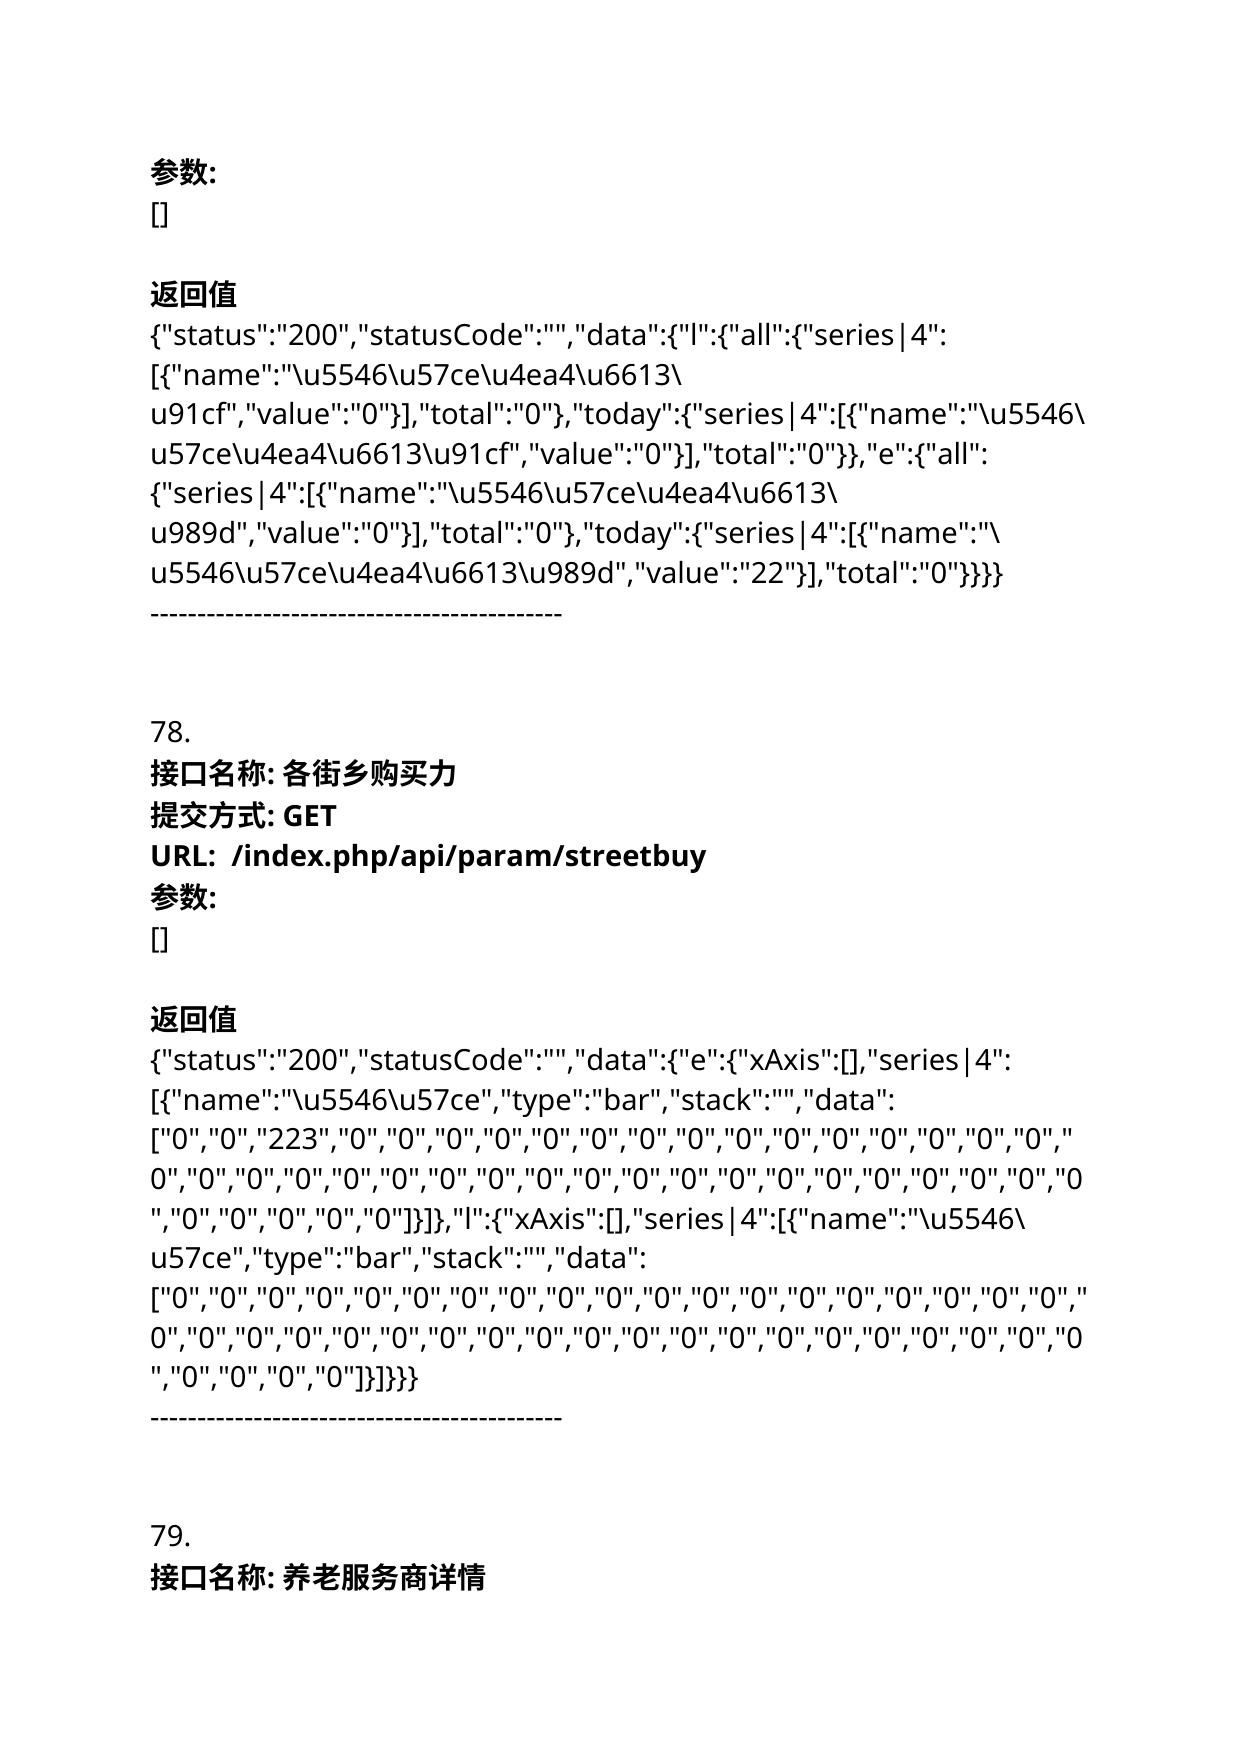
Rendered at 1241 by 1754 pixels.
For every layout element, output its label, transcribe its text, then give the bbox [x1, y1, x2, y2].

text 78. [150, 711, 1090, 751]
text -------------------------------------------- [150, 1396, 1090, 1436]
text {"status":"200","statusCode":"","data":{"e":{"xAxis":[],"series|4":[{"name":"\u5546\u57ce","type":"bar","stack":"","data":["0","0","223","0","0","0","0","0","0","0","0","0","0","0","0","0","0","0","0","0","0","0","0","0","0","0","0","0","0","0","0","0","0","0","0","0","0","0","0","0","0","0","0"]}]},"l":{"xAxis":[],"series|4":[{"name":"\u5546\u57ce","type":"bar","stack":"","data":["0","0","0","0","0","0","0","0","0","0","0","0","0","0","0","0","0","0","0","0","0","0","0","0","0","0","0","0","0","0","0","0","0","0","0","0","0","0","0","0","0","0","0"]}]}}} [150, 1039, 1090, 1396]
text 79. [150, 1515, 1090, 1555]
text 接口名称: 各街乡购买力 [150, 751, 1090, 793]
text 返回值 [150, 997, 1090, 1039]
text 参数: [150, 150, 1090, 192]
text [] [150, 192, 1090, 232]
text 参数: [150, 875, 1090, 917]
text {"status":"200","statusCode":"","data":{"l":{"all":{"series|4":[{"name":"\u5546\u57ce\u4ea4\u6613\u91cf","value":"0"}],"total":"0"},"today":{"series|4":[{"name":"\u5546\u57ce\u4ea4\u6613\u91cf","value":"0"}],"total":"0"}},"e":{"all":{"series|4":[{"name":"\u5546\u57ce\u4ea4\u6613\u989d","value":"0"}],"total":"0"},"today":{"series|4":[{"name":"\u5546\u57ce\u4ea4\u6613\u989d","value":"22"}],"total":"0"}}}} [150, 314, 1090, 592]
text 提交方式: GET [150, 793, 1090, 835]
text -------------------------------------------- [150, 592, 1090, 632]
text [] [150, 917, 1090, 957]
text 返回值 [150, 272, 1090, 314]
text URL: /index.php/api/param/streetbuy [150, 835, 1090, 875]
text 接口名称: 养老服务商详情 [150, 1555, 1090, 1597]
